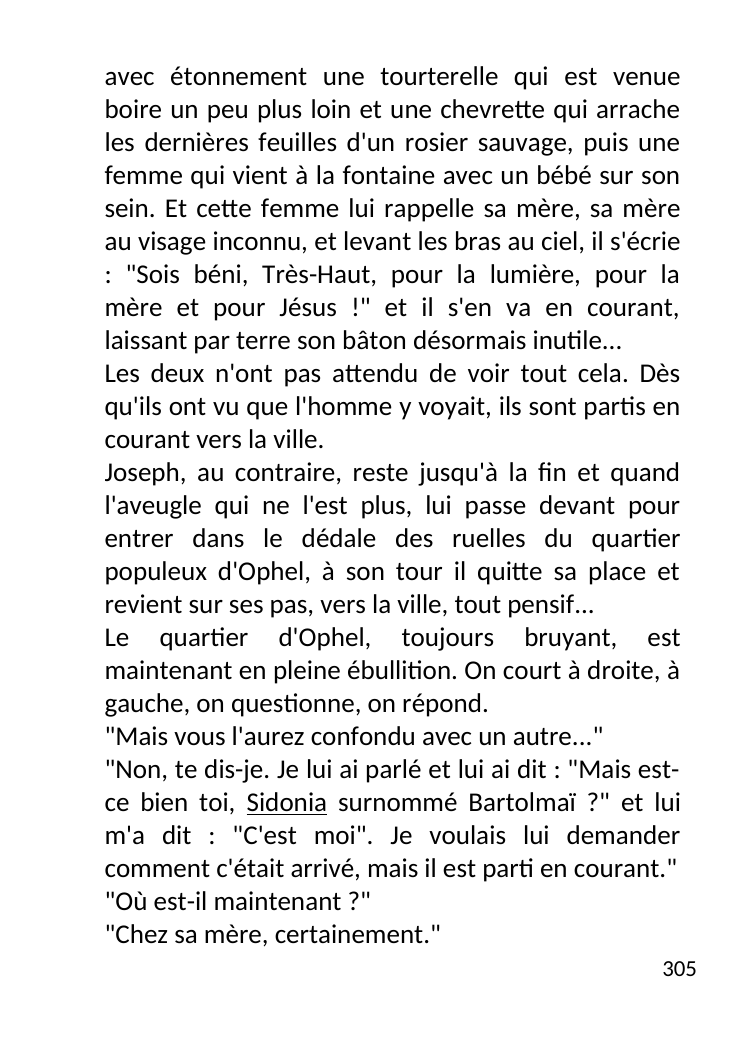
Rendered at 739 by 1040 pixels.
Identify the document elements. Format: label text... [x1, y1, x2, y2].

text Les deux n'ont pas attendu de voir tout cela. Dès qu'ils ont vu que l'homme y voyait, ils sont partis en courant vers la ville. [104, 356, 681, 455]
text Le quartier d'Ophel, toujours bruyant, est maintenant en pleine ébullition. On court à droite, à gauche, on questionne, on répond. [104, 620, 681, 719]
text "Non, te dis-je. Je lui ai parlé et lui ai dit : "Mais est-ce bien toi, Sidonia surnommé Bartolmaï ?" et lui m'a dit : "C'est moi". Je voulais lui demander comment c'était arrivé, mais il est parti en courant." [104, 752, 681, 884]
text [104, 59, 681, 356]
text Joseph, au contraire, reste jusqu'à la fin et quand l'aveugle qui ne l'est plus, lui passe devant pour entrer dans le dédale des ruelles du quartier populeux d'Ophel, à son tour il quitte sa place et revient sur ses pas, vers la ville, tout pensif... [104, 455, 681, 620]
text "Chez sa mère, certainement." [104, 918, 681, 951]
text "Mais vous l'aurez confondu avec un autre..." [104, 719, 681, 752]
text "Où est-il maintenant ?" [104, 884, 681, 918]
